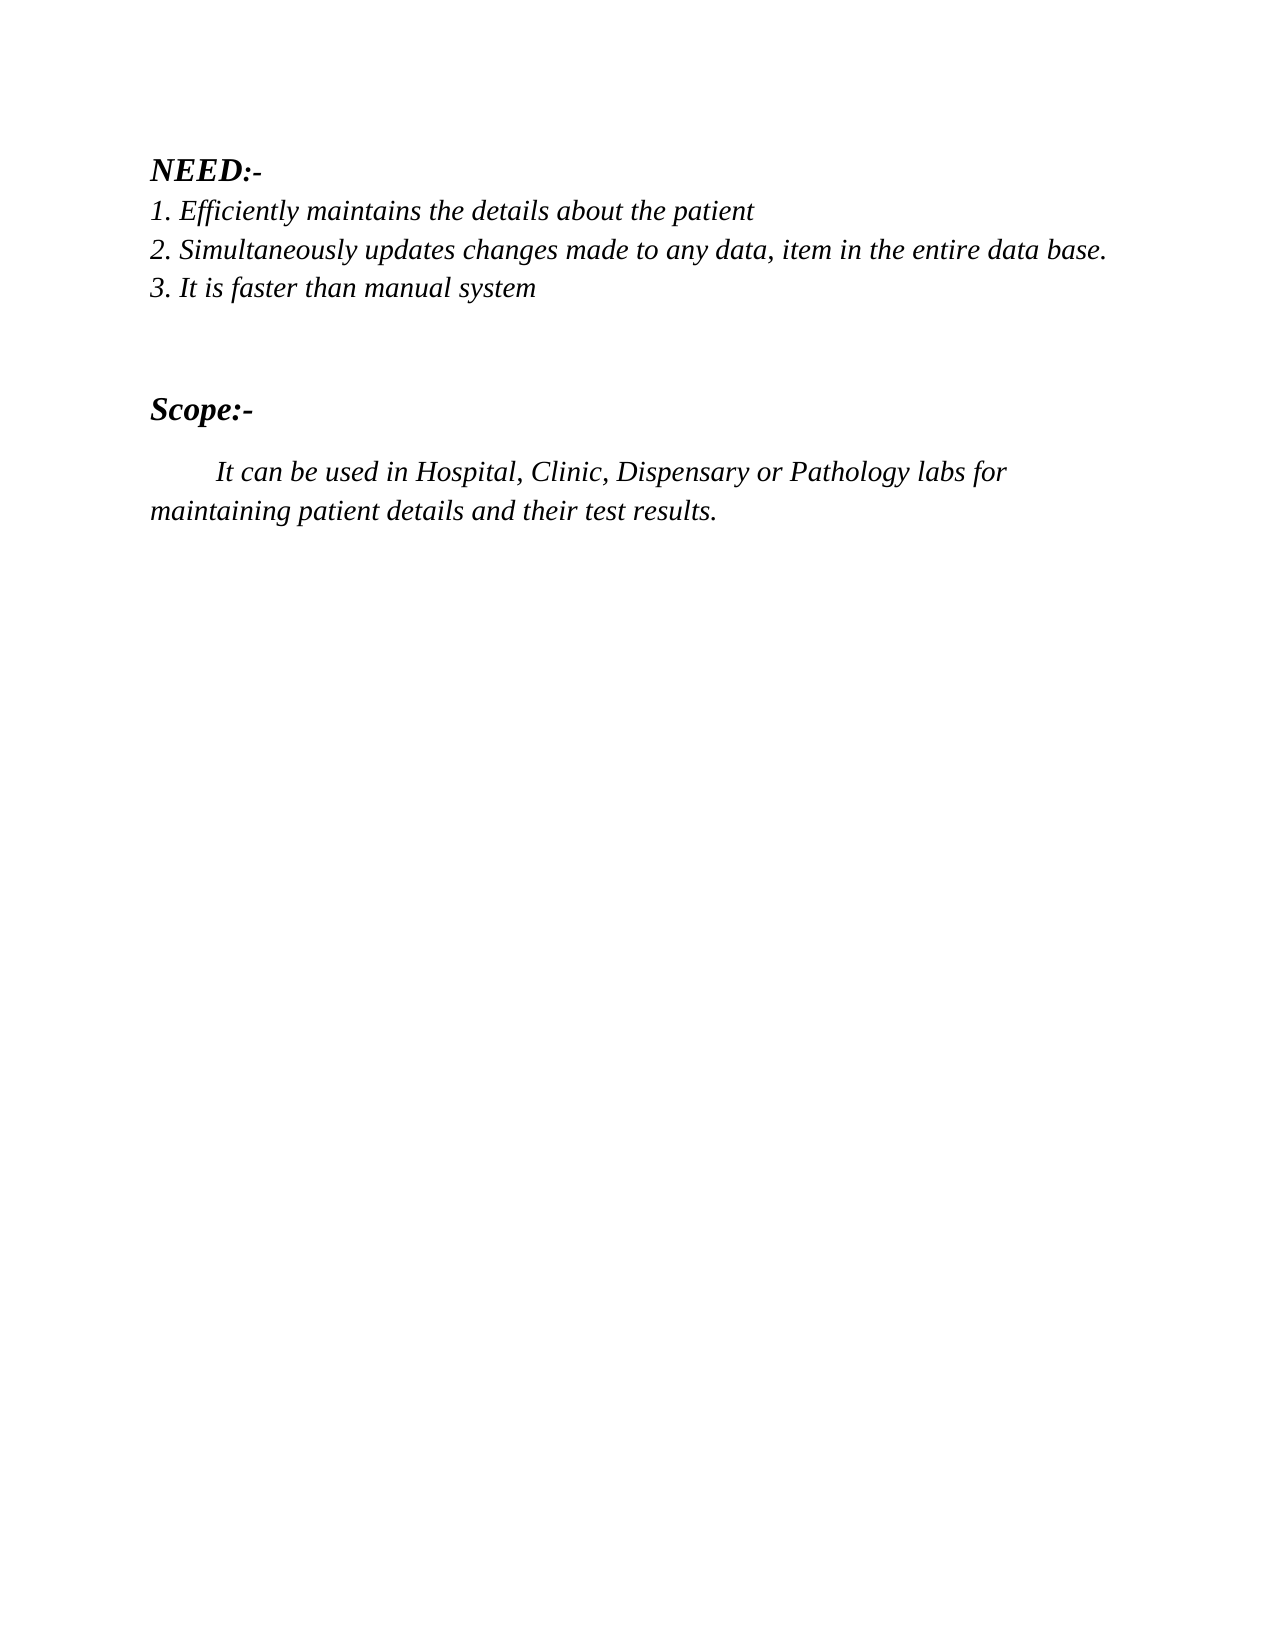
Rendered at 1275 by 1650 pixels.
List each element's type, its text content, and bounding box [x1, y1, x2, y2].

text NEED:- 1. Efficiently maintains the details about the patient 2. Simultaneously updates changes made to any data, item in the entire data base. 3. It is faster than manual system [150, 150, 1125, 304]
text It can be used in Hospital, Clinic, Dispensary or Pathology labs for maintaining patient details and their test results. [150, 454, 1125, 526]
text Scope:- [150, 389, 1125, 427]
